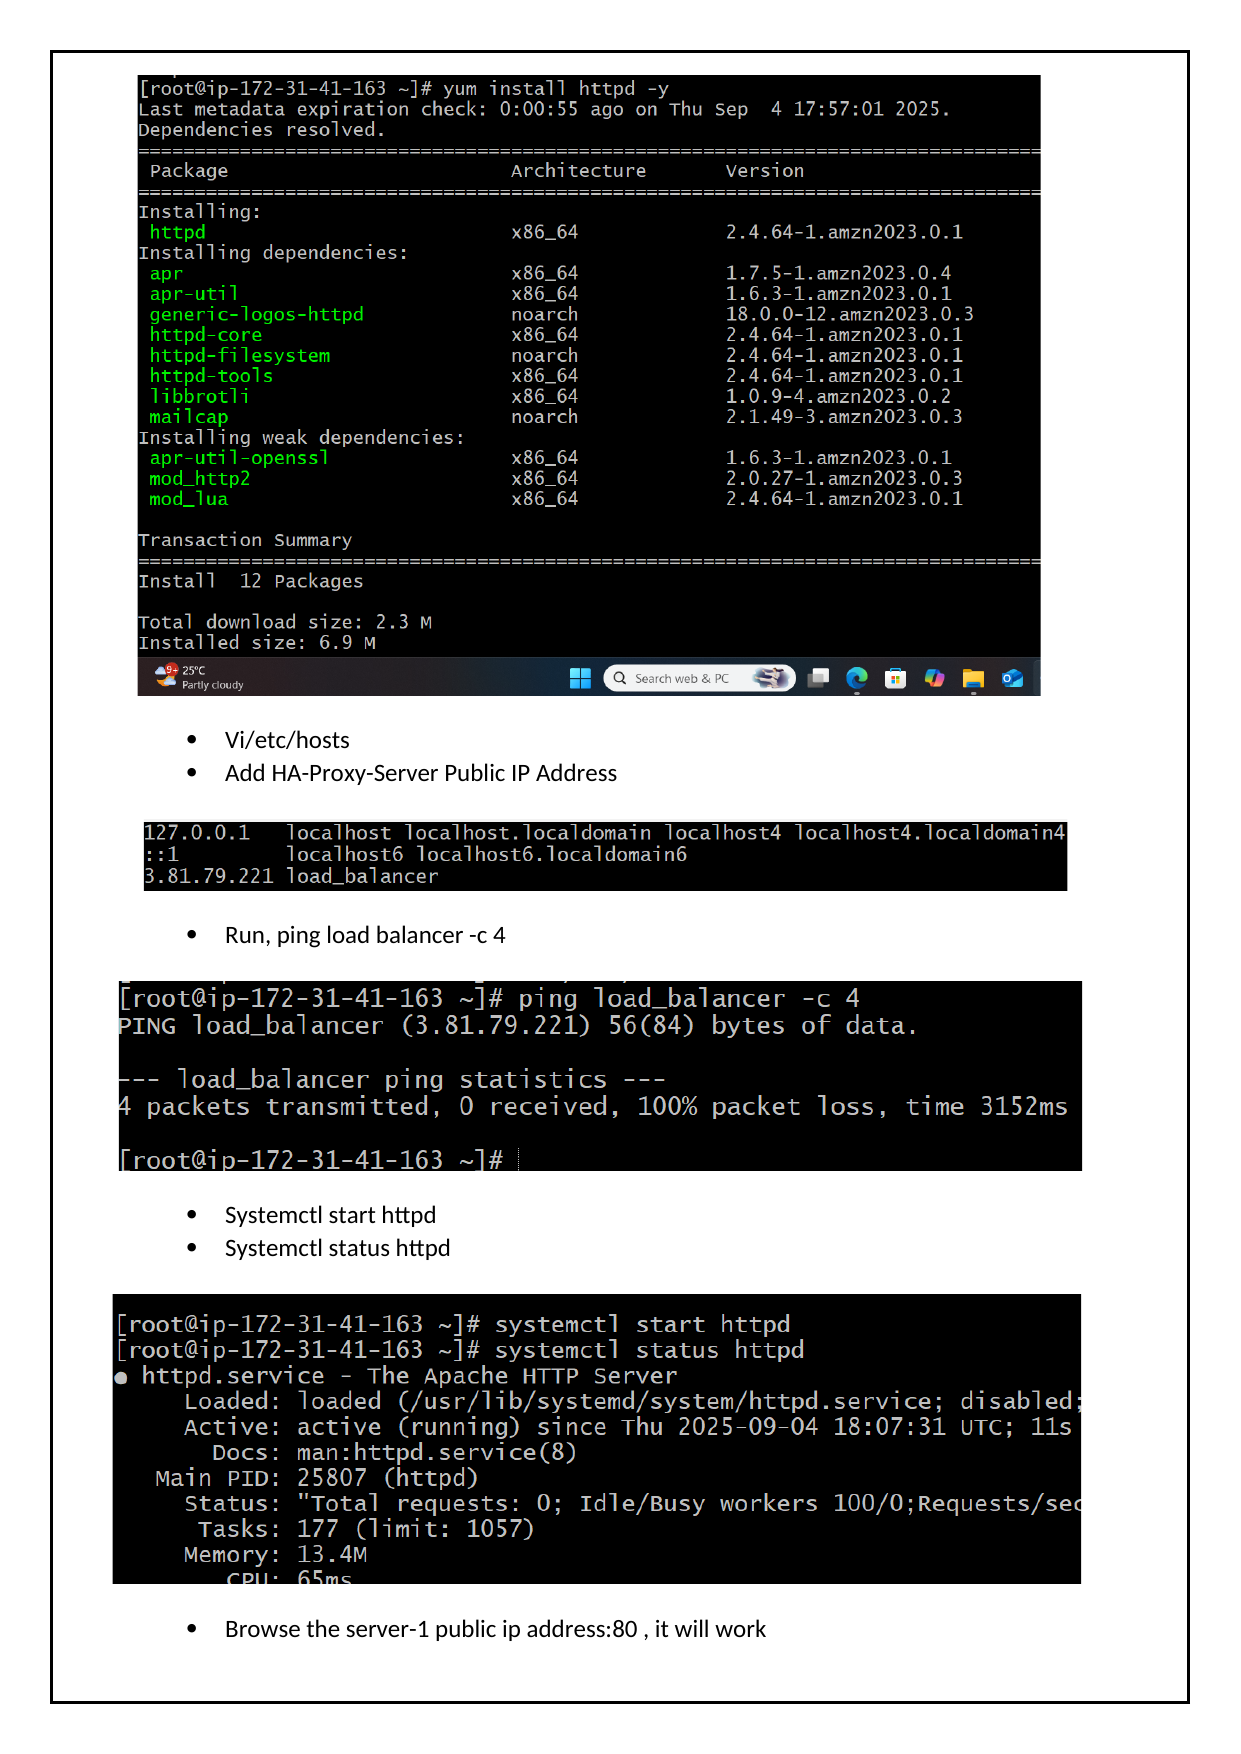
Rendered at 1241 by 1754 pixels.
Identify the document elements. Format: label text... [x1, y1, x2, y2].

list Systemctl status httpd [187, 1232, 1165, 1263]
picture [112, 1294, 1082, 1584]
list Vi/etc/hosts [187, 724, 1165, 755]
list Systemctl start httpd [187, 1199, 1165, 1230]
list Run, ping load balancer -c 4 [187, 919, 1165, 950]
picture [118, 981, 1083, 1171]
picture [137, 75, 1041, 696]
list Add HA-Proxy-Server Public IP Address [187, 757, 1165, 788]
list Browse the server-1 public ip address:80 , it will work [187, 1613, 1165, 1643]
picture [143, 819, 1068, 891]
